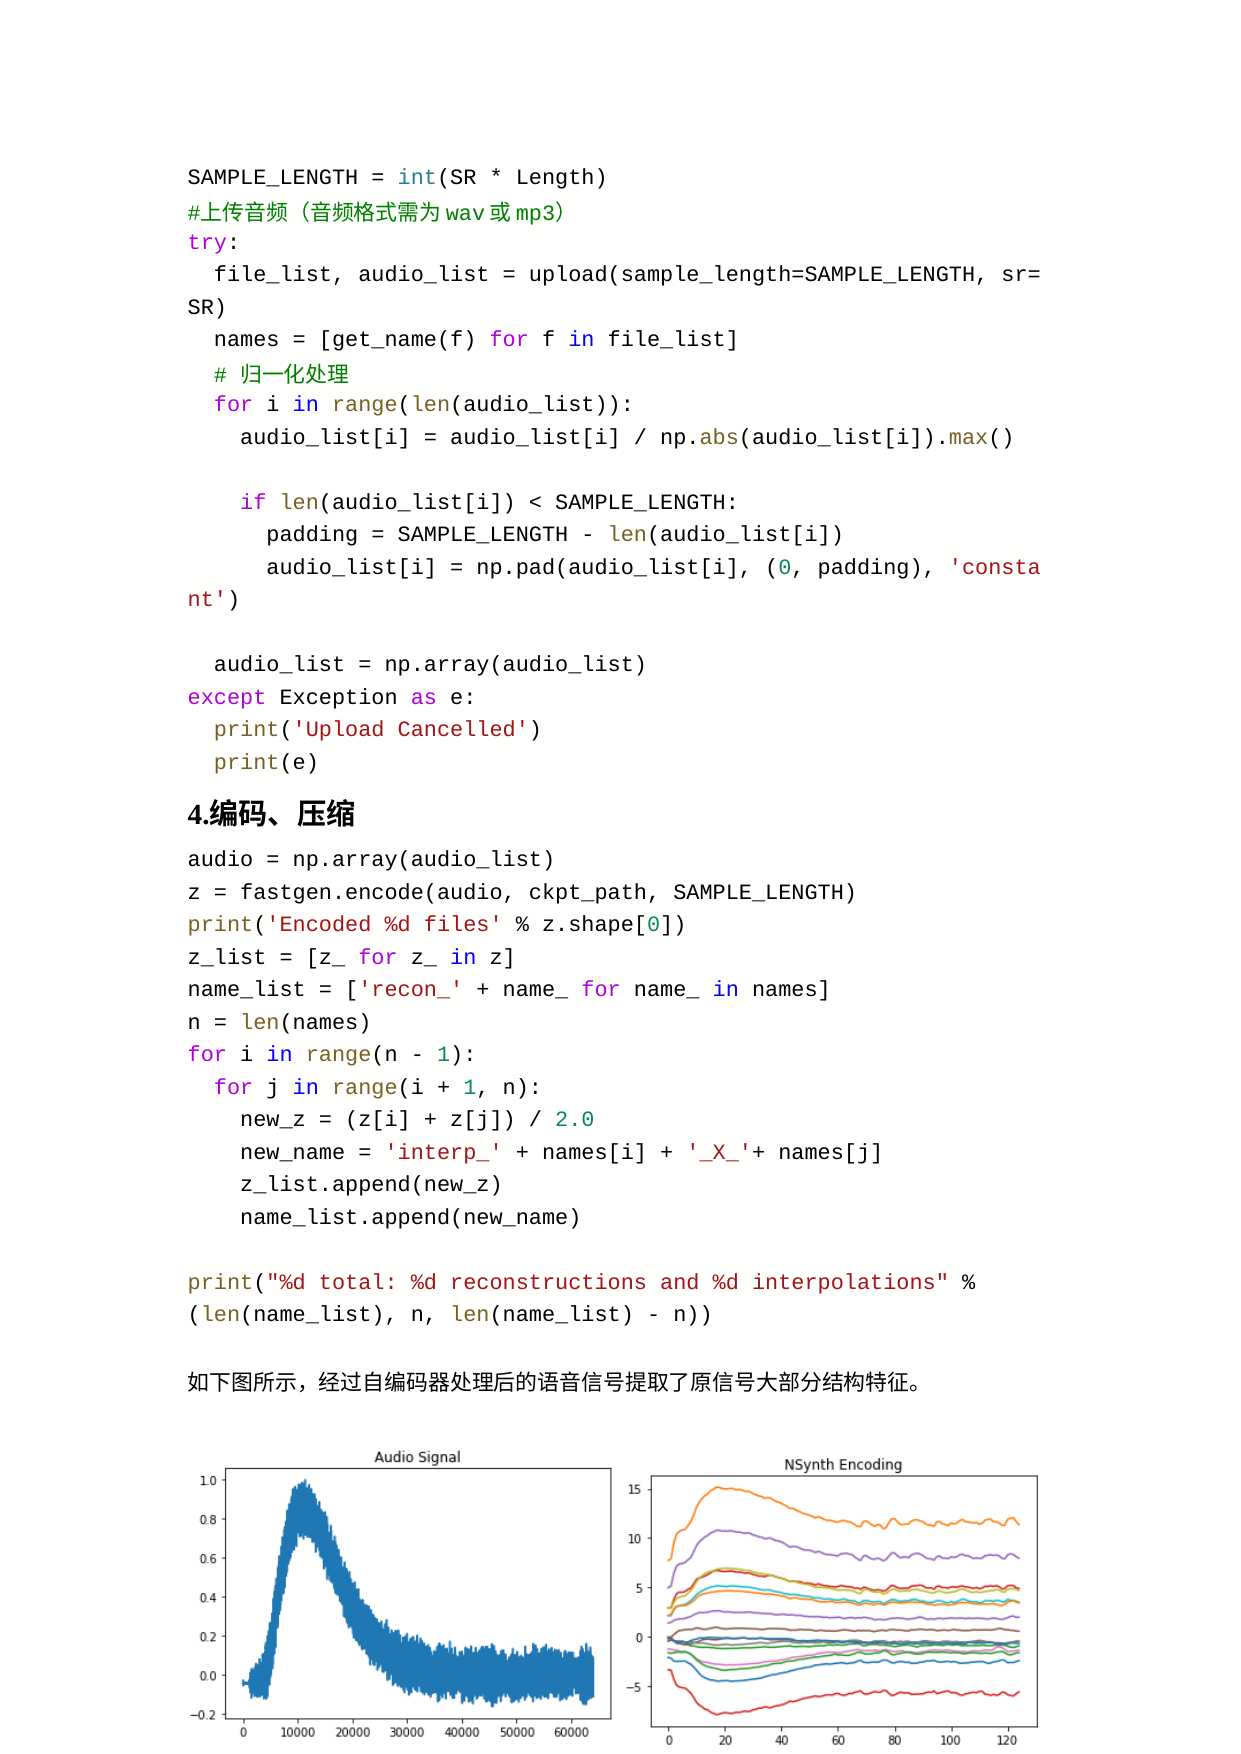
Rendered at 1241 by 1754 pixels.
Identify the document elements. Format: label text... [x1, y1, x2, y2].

text for j in range(i + 1, n): [187, 1072, 1053, 1104]
text audio_list = np.array(audio_list) [187, 649, 1053, 682]
text z_list = [z_ for z_ in z] [187, 942, 1053, 974]
text n = len(names) [187, 1007, 1053, 1039]
text for i in range(n - 1): [187, 1039, 1053, 1072]
text name_list.append(new_name) [187, 1202, 1053, 1234]
text try: [187, 227, 1053, 259]
text new_z = (z[i] + z[j]) / 2.0 [187, 1104, 1053, 1137]
text except Exception as e: [187, 682, 1053, 714]
text file_list, audio_list = upload(sample_length=SAMPLE_LENGTH, sr=SR) [187, 259, 1053, 324]
text padding = SAMPLE_LENGTH - len(audio_list[i]) [187, 519, 1053, 552]
text if len(audio_list[i]) < SAMPLE_LENGTH: [187, 487, 1053, 519]
text audio = np.array(audio_list) [187, 844, 1053, 877]
text print("%d total: %d reconstructions and %d interpolations" % (len(name_list), n, len(name_list) - n)) [187, 1267, 1053, 1332]
text SAMPLE_LENGTH = int(SR * Length) [187, 162, 1053, 194]
text # 归一化处理 [187, 357, 1053, 389]
text new_name = 'interp_' + names[i] + '_X_'+ names[j] [187, 1137, 1053, 1169]
text print(e) [187, 747, 1053, 779]
text #上传音频（音频格式需为wav或mp3） [187, 194, 1053, 227]
text names = [get_name(f) for f in file_list] [187, 324, 1053, 357]
text 4.编码、压缩 [187, 779, 1053, 844]
text z_list.append(new_z) [187, 1169, 1053, 1202]
text 如下图所示，经过自编码器处理后的语音信号提取了原信号大部分结构特征。 [187, 1364, 1053, 1397]
text print('Encoded %d files' % z.shape[0]) [187, 909, 1053, 942]
text for i in range(len(audio_list)): [187, 389, 1053, 422]
text audio_list[i] = np.pad(audio_list[i], (0, padding), 'constant') [187, 552, 1053, 617]
picture [187, 1445, 1053, 1754]
text print('Upload Cancelled') [187, 714, 1053, 747]
text name_list = ['recon_' + name_ for name_ in names] [187, 974, 1053, 1007]
text audio_list[i] = audio_list[i] / np.abs(audio_list[i]).max() [187, 422, 1053, 454]
text z = fastgen.encode(audio, ckpt_path, SAMPLE_LENGTH) [187, 877, 1053, 909]
